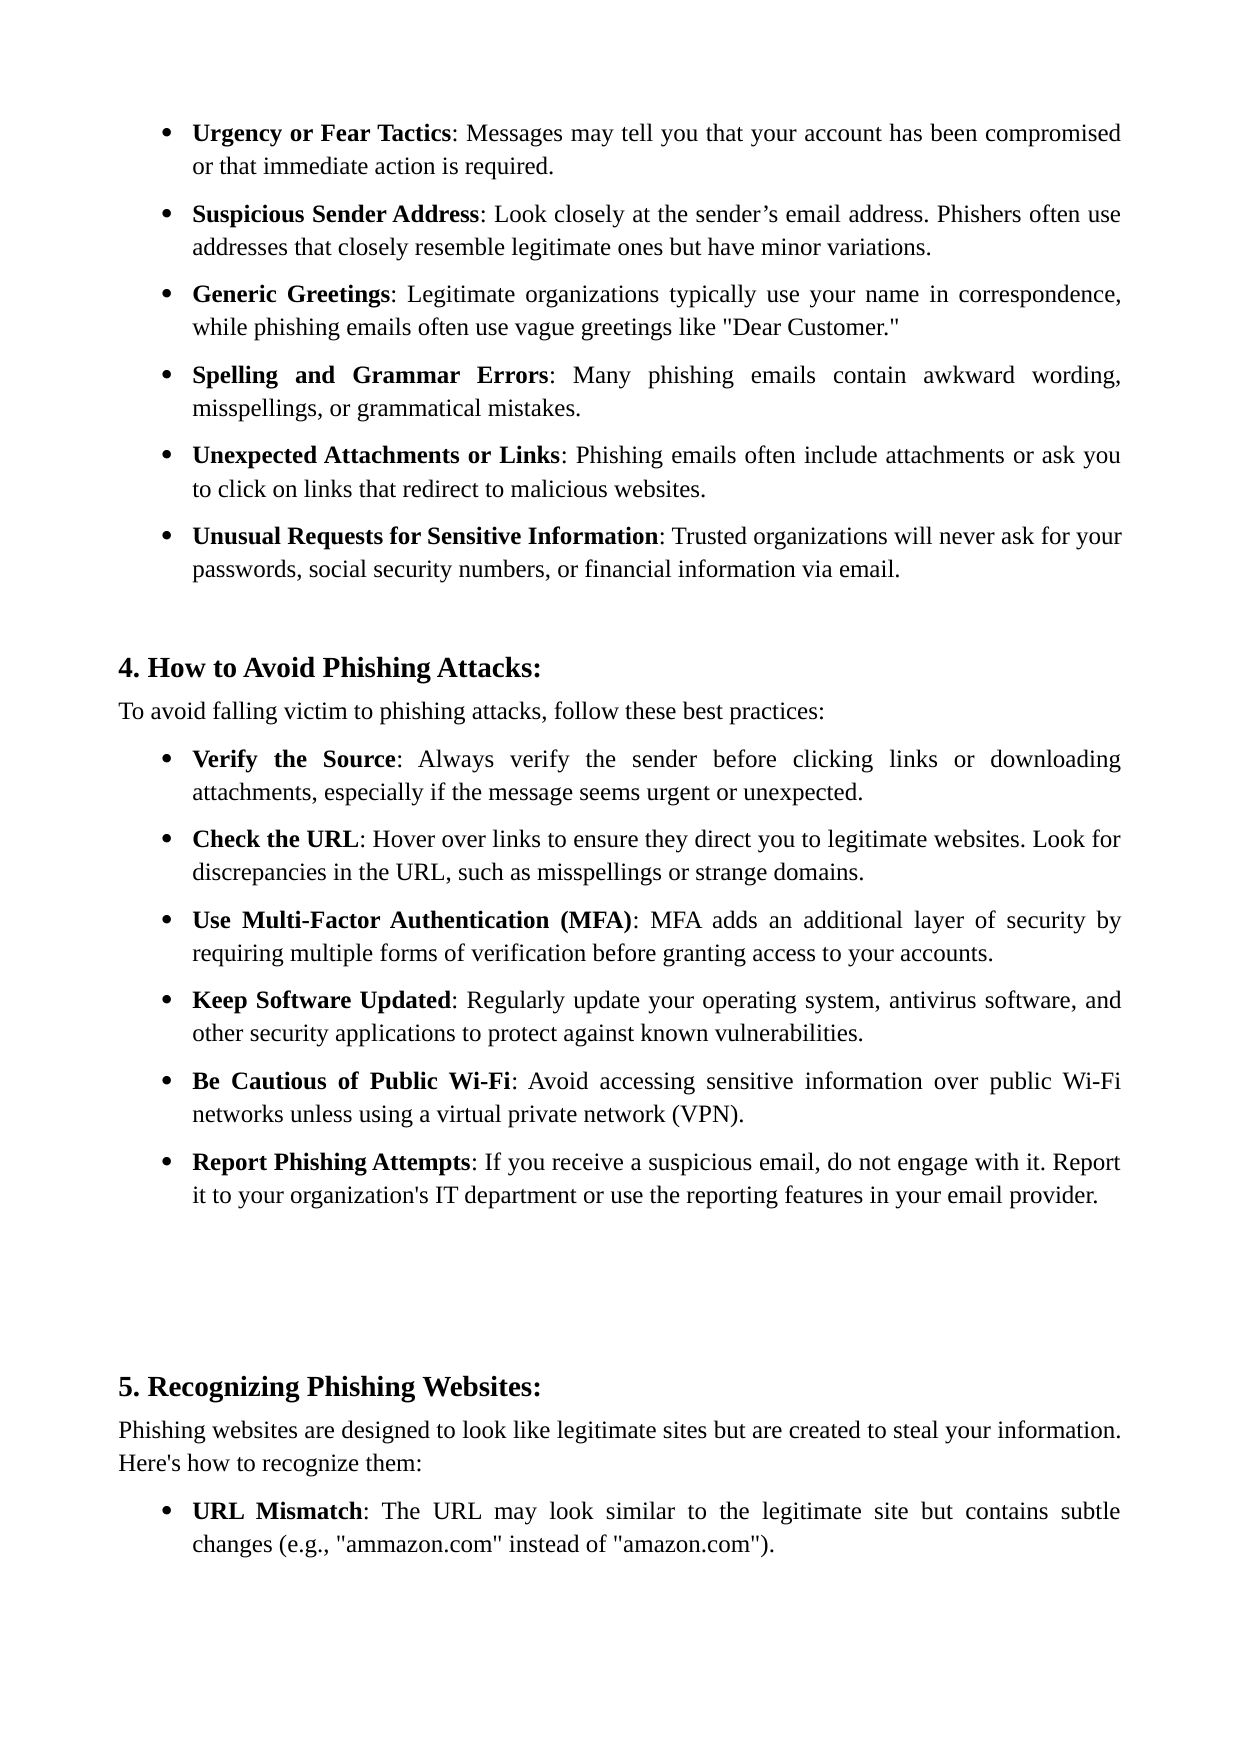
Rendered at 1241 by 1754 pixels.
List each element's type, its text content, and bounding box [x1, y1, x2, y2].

list Report Phishing Attempts: If you receive a suspicious email, do not engage with it. Report it to your organization's IT department or use the reporting features in your email provider. [162, 1147, 1122, 1208]
list Verify the Source: Always verify the sender before clicking links or downloading attachments, especially if the message seems urgent or unexpected. [162, 744, 1122, 805]
list Unexpected Attachments or Links: Phishing emails often include attachments or ask you to click on links that redirect to malicious websites. [162, 441, 1122, 502]
list URL Mismatch: The URL may look similar to the legitimate site but contains subtle changes (e.g., "ammazon.com" instead of "amazon.com"). [162, 1496, 1122, 1558]
list Keep Software Updated: Regularly update your operating system, antivirus software, and other security applications to protect against known vulnerabilities. [162, 986, 1122, 1047]
text Phishing websites are designed to look like legitimate sites but are created to steal your information. Here's how to recognize them: [118, 1415, 1122, 1477]
list Spelling and Grammar Errors: Many phishing emails contain awkward wording, misspellings, or grammatical mistakes. [162, 360, 1122, 422]
subtitle 5. Recognizing Phishing Websites: [118, 1369, 1122, 1403]
list Urgency or Fear Tactics: Messages may tell you that your account has been compromised or that immediate action is required. [162, 118, 1122, 180]
text To avoid falling victim to phishing attacks, follow these best practices: [118, 696, 1122, 725]
list Unusual Requests for Sensitive Information: Trusted organizations will never ask for your passwords, social security numbers, or financial information via email. [162, 521, 1122, 583]
list Generic Greetings: Legitimate organizations typically use your name in correspondence, while phishing emails often use vague greetings like "Dear Customer." [162, 279, 1122, 341]
list Check the URL: Hover over links to ensure they direct you to legitimate websites. Look for discrepancies in the URL, such as misspellings or strange domains. [162, 824, 1122, 886]
subtitle 4. How to Avoid Phishing Attacks: [118, 650, 1122, 683]
list Use Multi-Factor Authentication (MFA): MFA adds an additional layer of security by requiring multiple forms of verification before granting access to your accounts. [162, 905, 1122, 967]
list Suspicious Sender Address: Look closely at the sender’s email address. Phishers often use addresses that closely resemble legitimate ones but have minor variations. [162, 199, 1122, 261]
list Be Cautious of Public Wi-Fi: Avoid accessing sensitive information over public Wi-Fi networks unless using a virtual private network (VPN). [162, 1066, 1122, 1128]
